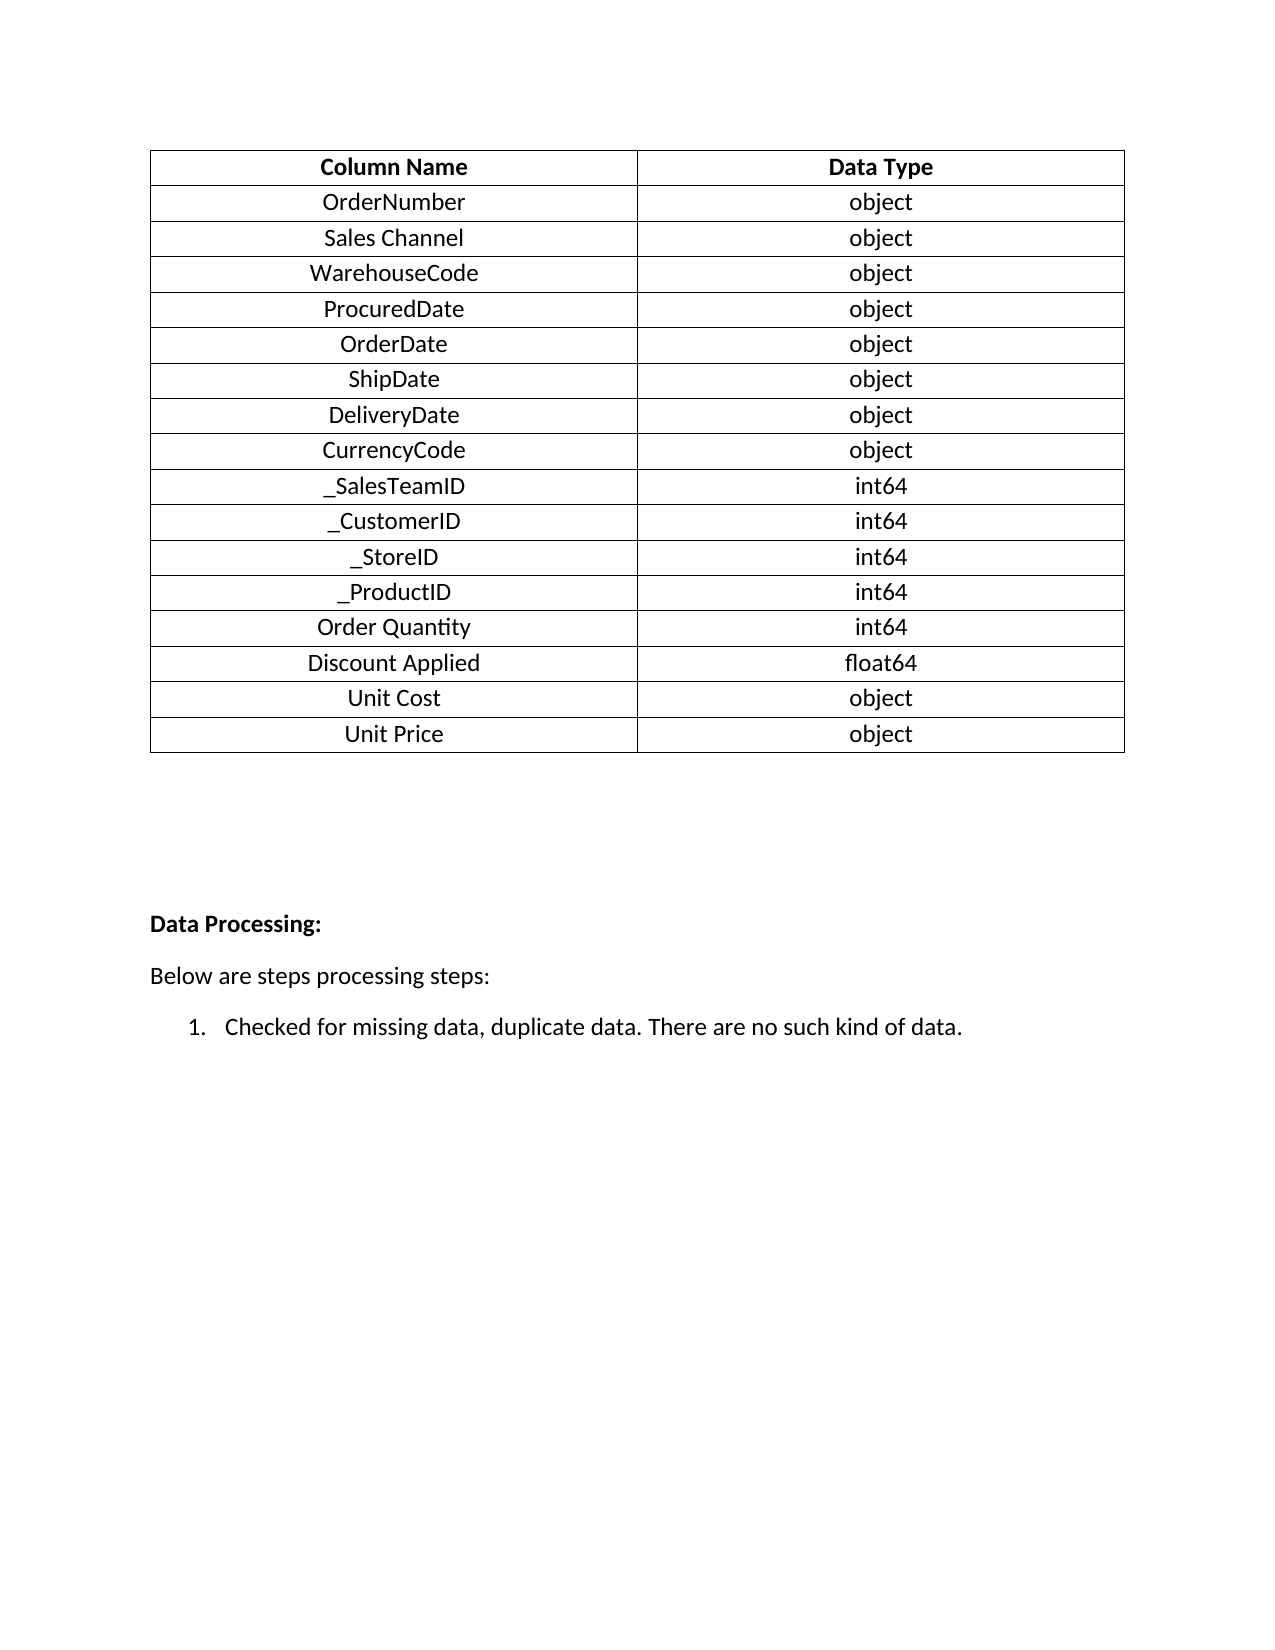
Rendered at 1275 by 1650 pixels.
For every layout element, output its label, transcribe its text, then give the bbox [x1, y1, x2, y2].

table_cell int64 [638, 505, 1124, 539]
table_cell int64 [638, 611, 1124, 646]
table_cell int64 [638, 576, 1124, 610]
table_cell object [638, 186, 1124, 221]
table_cell int64 [638, 470, 1124, 504]
table_cell OrderNumber [151, 186, 637, 221]
table_cell object [638, 257, 1124, 292]
table_cell object [638, 682, 1124, 717]
table_cell _SalesTeamID [151, 470, 637, 504]
table_cell object [638, 293, 1124, 327]
table_cell object [638, 364, 1124, 398]
table_cell CurrencyCode [151, 434, 637, 469]
table_cell _ProductID [151, 576, 637, 610]
table_cell object [638, 718, 1124, 752]
table_cell object [638, 328, 1124, 362]
table_cell Unit Cost [151, 682, 637, 717]
text Below are steps processing steps: [150, 960, 1125, 990]
table_cell WarehouseCode [151, 257, 637, 292]
table_cell float64 [638, 647, 1124, 681]
table_cell Order Quantity [151, 611, 637, 646]
table_cell ShipDate [151, 364, 637, 398]
table_cell ProcuredDate [151, 293, 637, 327]
table_cell Unit Price [151, 718, 637, 752]
table_cell OrderDate [151, 328, 637, 362]
table_cell Sales Channel [151, 222, 637, 256]
table_cell object [638, 399, 1124, 433]
table_cell DeliveryDate [151, 399, 637, 433]
table_header Column Name [151, 151, 637, 185]
table_cell object [638, 222, 1124, 256]
table_cell Discount Applied [151, 647, 637, 681]
list Checked for missing data, duplicate data. There are no such kind of data. [187, 1011, 1125, 1042]
table_cell object [638, 434, 1124, 469]
table_cell _StoreID [151, 541, 637, 575]
text Data Processing: [150, 908, 1125, 939]
table_cell _CustomerID [151, 505, 637, 539]
table_cell int64 [638, 541, 1124, 575]
table_header Data Type [638, 151, 1124, 185]
